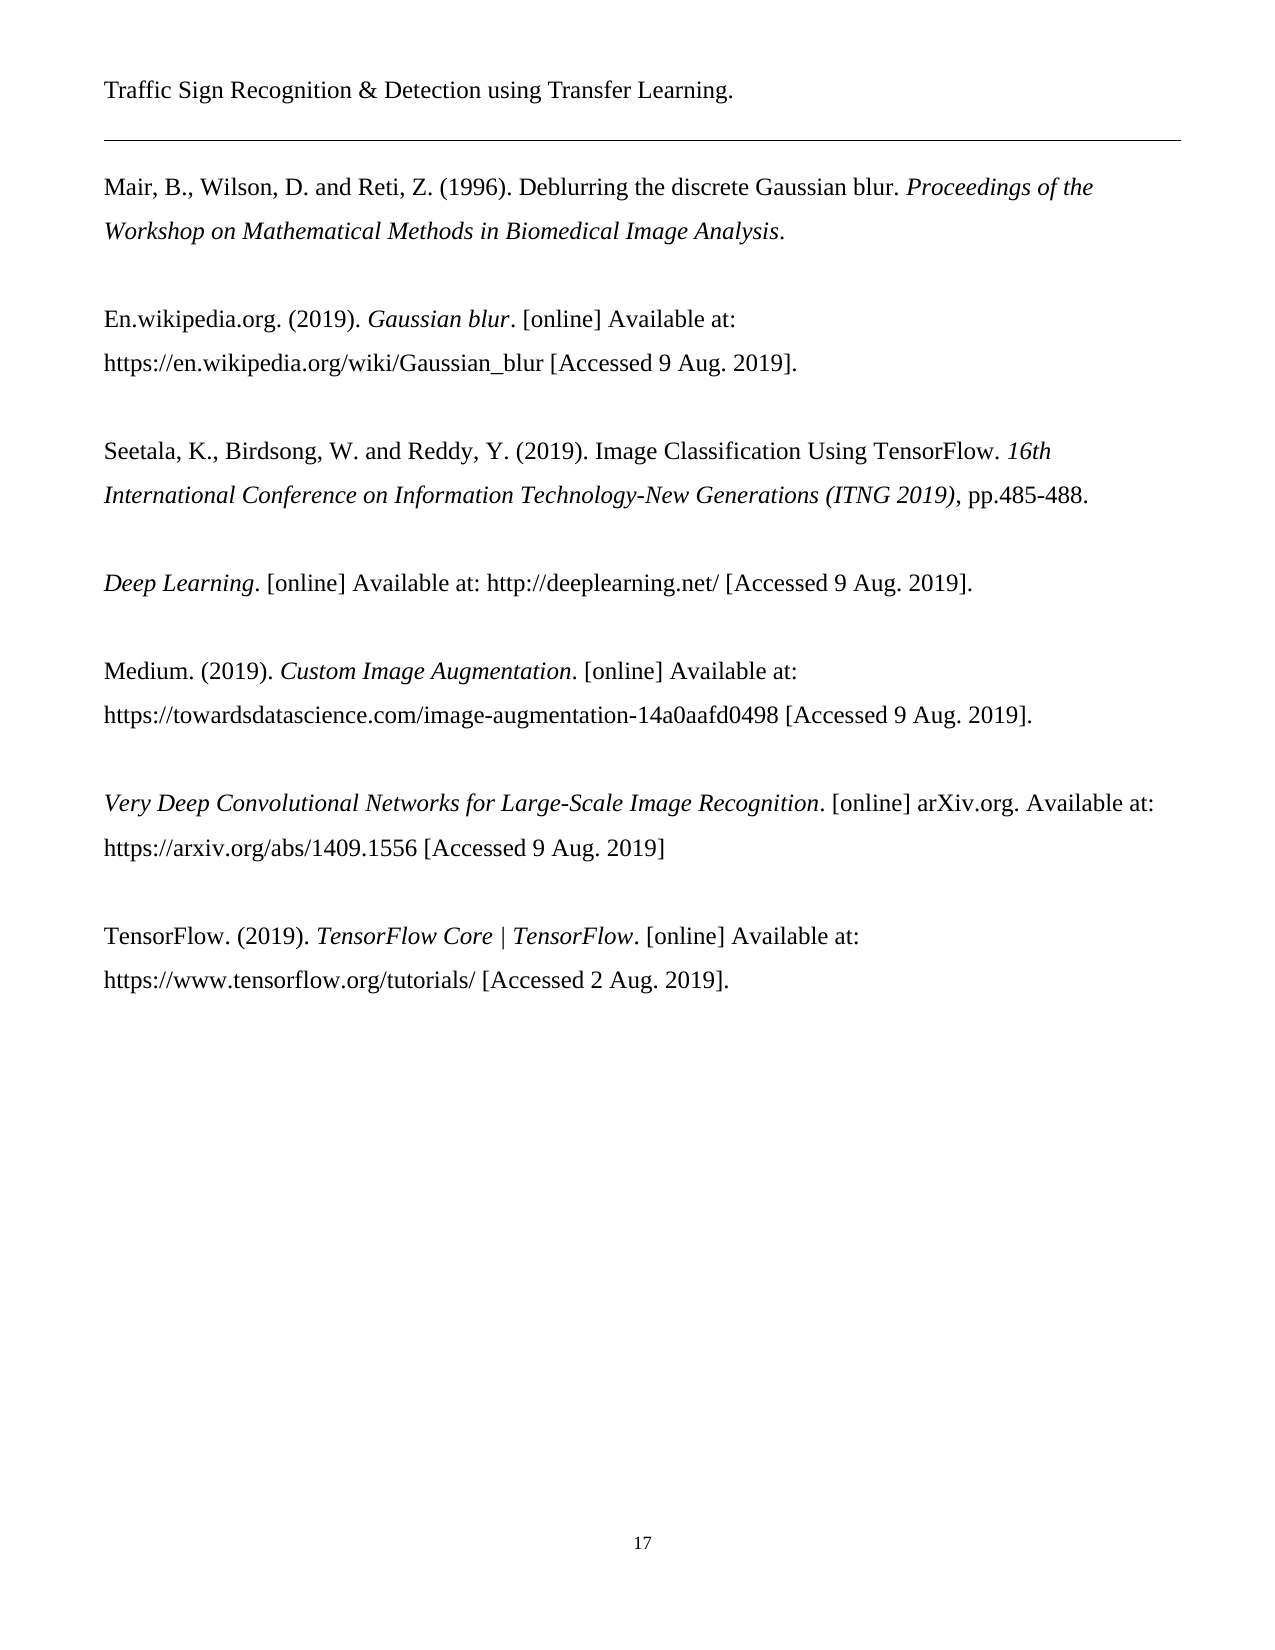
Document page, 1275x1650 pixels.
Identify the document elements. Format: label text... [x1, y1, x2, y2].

text TensorFlow. (2019). TensorFlow Core | TensorFlow. [online] Available at: https://www.tensorflow.org/tutorials/ [Accessed 2 Aug. 2019]. [103, 913, 1181, 1001]
text Medium. (2019). Custom Image Augmentation. [online] Available at: https://towardsdatascience.com/image-augmentation-14a0aafd0498 [Accessed 9 Aug. 2019]. [103, 649, 1181, 737]
text Deep Learning. [online] Available at: http://deeplearning.net/ [Accessed 9 Aug. 2019]. [103, 561, 1181, 605]
text En.wikipedia.org. (2019). Gaussian blur. [online] Available at: https://en.wikipedia.org/wiki/Gaussian_blur [Accessed 9 Aug. 2019]. [103, 296, 1181, 384]
text Mair, B., Wilson, D. and Reti, Z. (1996). Deblurring the discrete Gaussian blur. Proceedings of the Workshop on Mathematical Methods in Biomedical Image Analysis. [103, 164, 1181, 252]
text Seetala, K., Birdsong, W. and Reddy, Y. (2019). Image Classification Using TensorFlow. 16th International Conference on Information Technology-New Generations (ITNG 2019), pp.485-488. [103, 428, 1181, 517]
text Very Deep Convolutional Networks for Large-Scale Image Recognition. [online] arXiv.org. Available at: https://arxiv.org/abs/1409.1556 [Accessed 9 Aug. 2019] [103, 781, 1181, 869]
